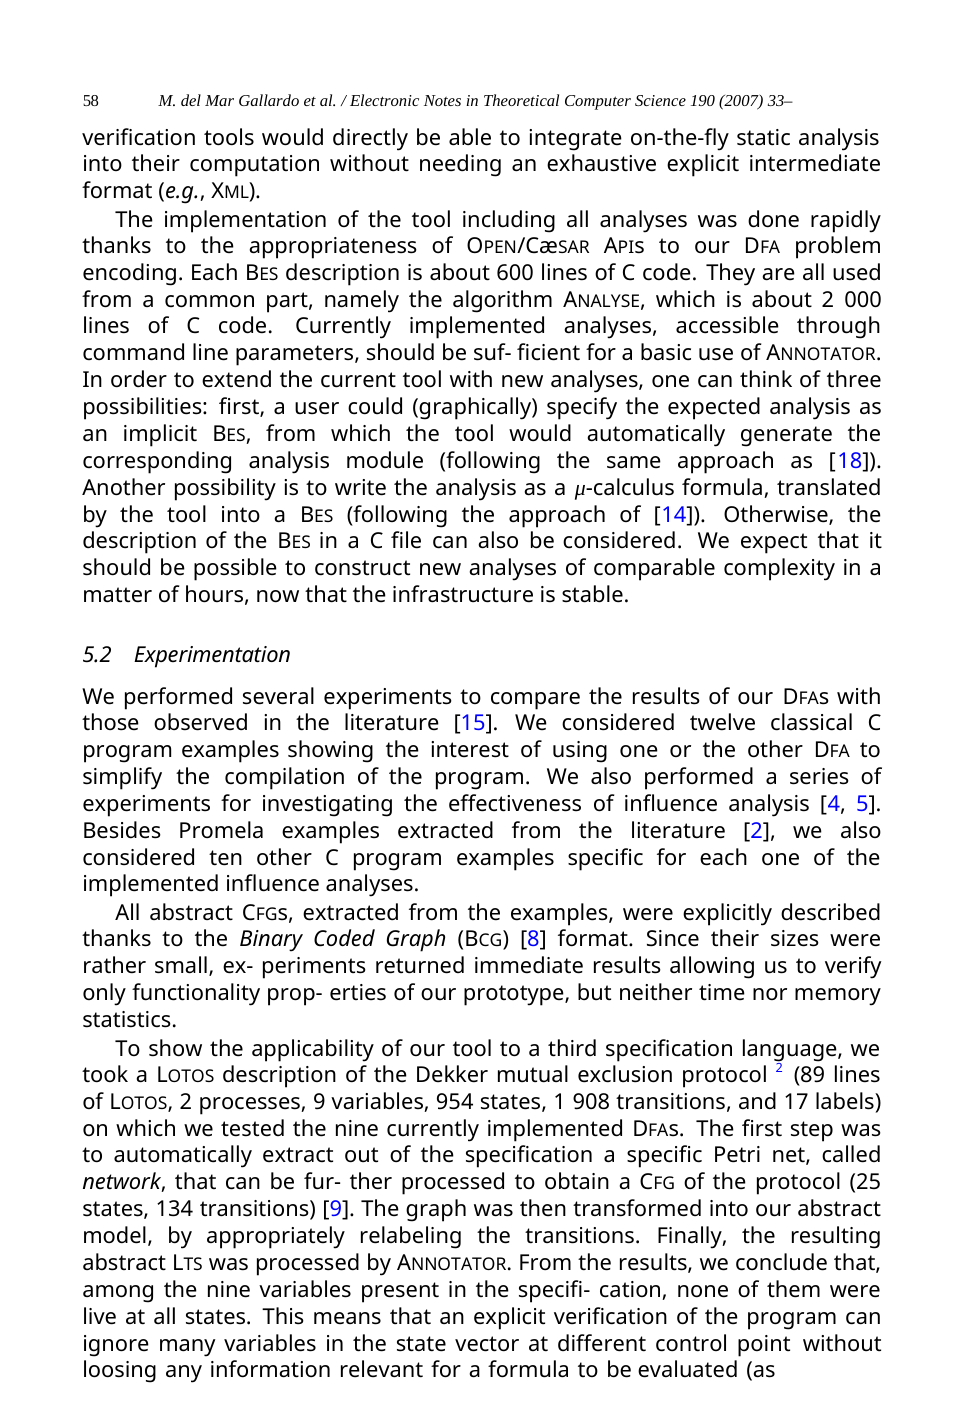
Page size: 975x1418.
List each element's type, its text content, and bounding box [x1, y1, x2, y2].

text The implementation of the tool including all analyses was done rapidly thanks to the appropriateness of Open/Cæsar Apis to our Dfa problem encoding. Each Bes description is about 600 lines of C code. They are all used from a common part, namely the algorithm Analyse, which is about 2 000 lines of C code. Currently implemented analyses, accessible through command line parameters, should be suf- ficient for a basic use of Annotator. In order to extend the current tool with new analyses, one can think of three possibilities: first, a user could (graphically) specify the expected analysis as an implicit Bes, from which the tool would automatically generate the corresponding analysis module (following the same approach as [18]). Another possibility is to write the analysis as a μ-calculus formula, translated by the tool into a Bes (following the approach of [14]). Otherwise, the description of the Bes in a C file can also be considered. We expect that it should be possible to construct new analyses of comparable complexity in a matter of hours, now that the infrastructure is stable. [82, 206, 882, 609]
list Experimentation [82, 639, 919, 669]
text All abstract Cfgs, extracted from the examples, were explicitly described thanks to the Binary Coded Graph (Bcg) [8] format. Since their sizes were rather small, ex- periments returned immediate results allowing us to verify only functionality prop- erties of our prototype, but neither time nor memory statistics. [82, 899, 881, 1034]
text verification tools would directly be able to integrate on-the-fly static analysis into their computation without needing an exhaustive explicit intermediate format (e.g., Xml). [82, 124, 881, 204]
text To show the applicability of our tool to a third specification language, we took a Lotos description of the Dekker mutual exclusion protocol 2 (89 lines of Lotos, 2 processes, 9 variables, 954 states, 1 908 transitions, and 17 labels) on which we tested the nine currently implemented Dfas. The first step was to automatically extract out of the specification a specific Petri net, called network, that can be fur- ther processed to obtain a Cfg of the protocol (25 states, 134 transitions) [9]. The graph was then transformed into our abstract model, by appropriately relabeling the transitions. Finally, the resulting abstract Lts was processed by Annotator. From the results, we conclude that, among the nine variables present in the specifi- cation, none of them were live at all states. This means that an explicit verification of the program can ignore many variables in the state vector at different control point without loosing any information relevant for a formula to be evaluated (as [82, 1035, 882, 1384]
text We performed several experiments to compare the results of our Dfas with those observed in the literature [15]. We considered twelve classical C program examples showing the interest of using one or the other Dfa to simplify the compilation of the program. We also performed a series of experiments for investigating the effectiveness of influence analysis [4, 5]. Besides Promela examples extracted from the literature [2], we also considered ten other C program examples specific for each one of the implemented influence analyses. [82, 683, 881, 898]
